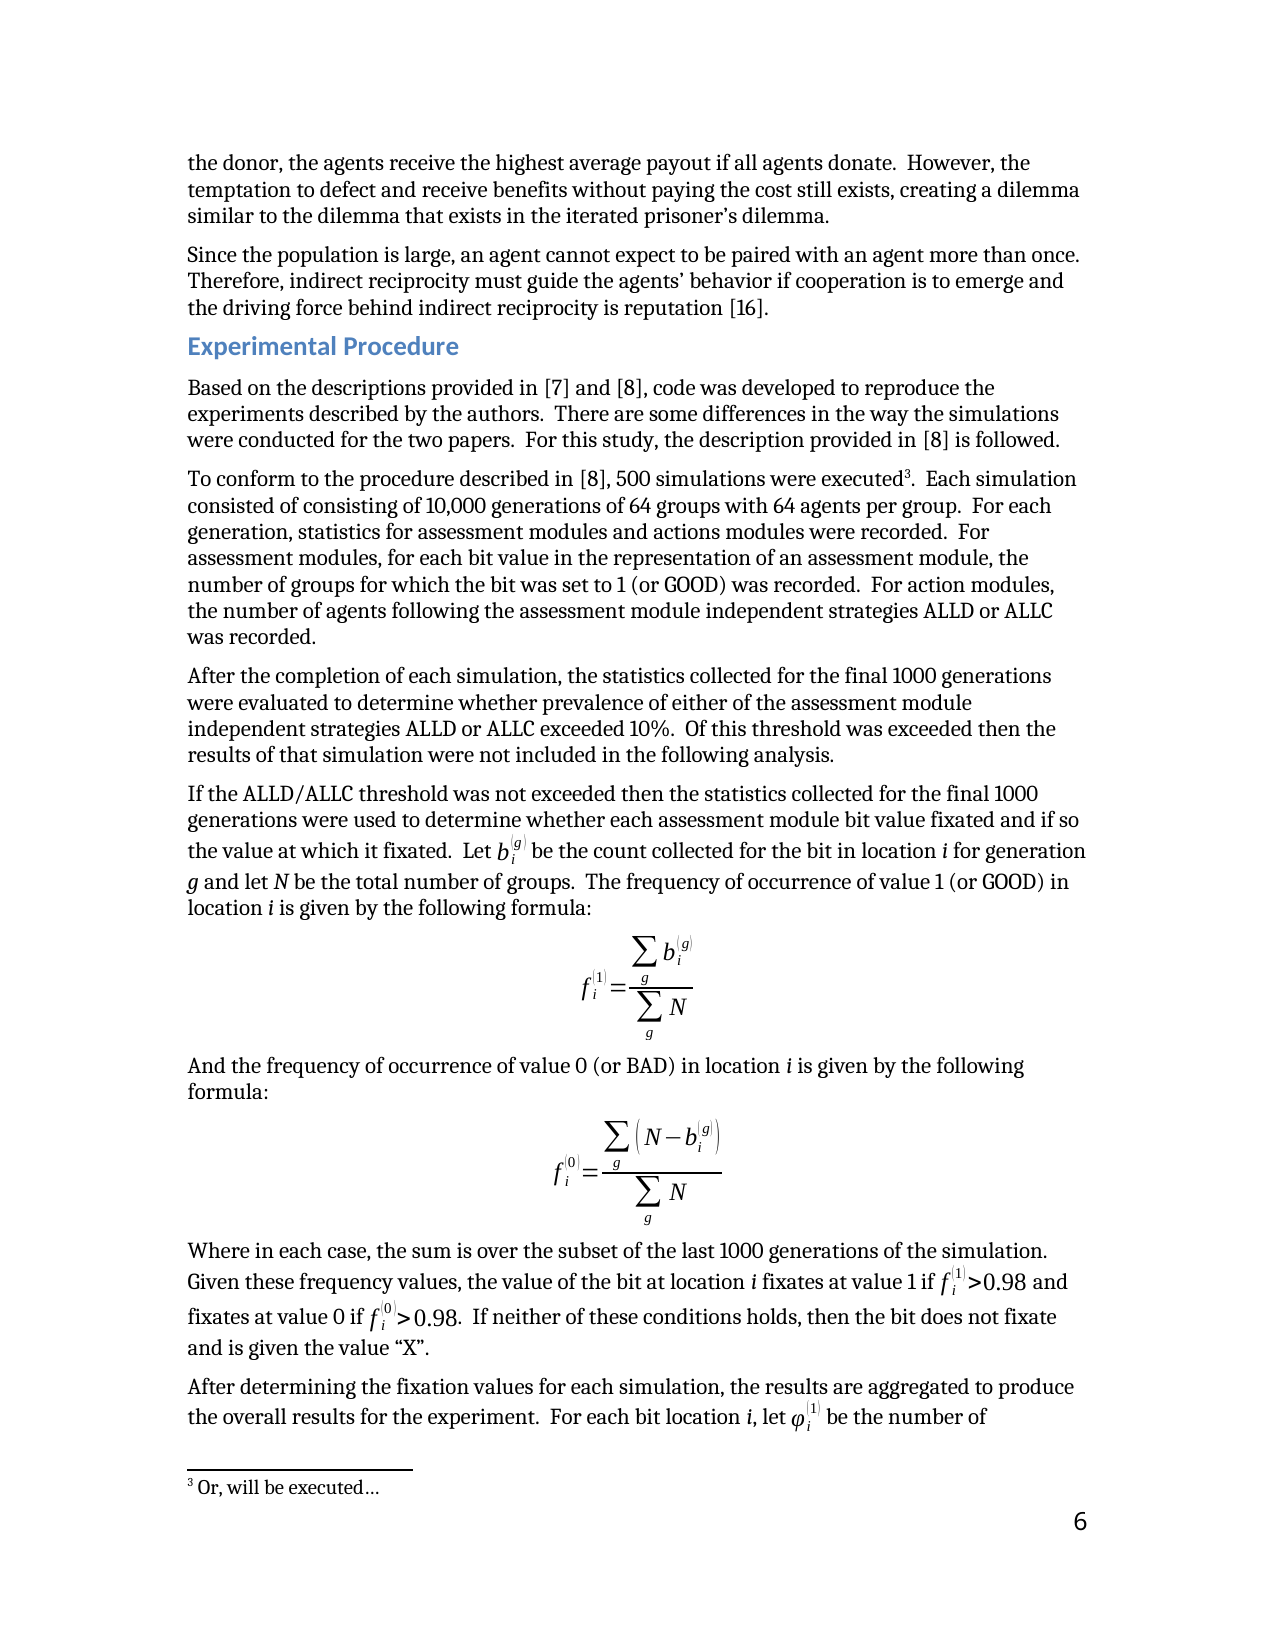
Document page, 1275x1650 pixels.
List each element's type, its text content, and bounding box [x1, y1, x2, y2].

text And the frequency of occurrence of value 0 (or BAD) in location i is given by the following formula: [187, 1052, 1087, 1105]
subtitle Experimental Procedure [187, 329, 1087, 362]
text Based on the descriptions provided in [7] and [8], code was developed to reproduce the experiments described by the authors. There are some differences in the way the simulations were conducted for the two papers. For this study, the description provided in [8] is followed. [187, 374, 1087, 453]
text If the ALLD/ALLC threshold was not exceeded then the statistics collected for the final 1000 generations were used to determine whether each assessment module bit value fixated and if so the value at which it fixated. Let be the count collected for the bit in location i for generation g and let N be the total number of groups. The frequency of occurrence of value 1 (or GOOD) in location i is given by the following formula: [187, 781, 1087, 922]
text Since the population is large, an agent cannot expect to be paired with an agent more than once. Therefore, indirect reciprocity must guide the agents’ behavior if cooperation is to emerge and the driving force behind indirect reciprocity is reputation [16]. [187, 242, 1087, 321]
text After the completion of each simulation, the statistics collected for the final 1000 generations were evaluated to determine whether prevalence of either of the assessment module independent strategies ALLD or ALLC exceeded 10%. Of this threshold was exceeded then the results of that simulation were not included in the following analysis. [187, 663, 1087, 768]
text To conform to the procedure described in [8], 500 simulations were executed. Each simulation consisted of consisting of 10,000 generations of 64 groups with 64 agents per group. For each generation, statistics for assessment modules and actions modules were recorded. For assessment modules, for each bit value in the representation of an assessment module, the number of groups for which the bit was set to 1 (or GOOD) was recorded. For action modules, the number of agents following the assessment module independent strategies ALLD or ALLC was recorded. [187, 466, 1087, 651]
